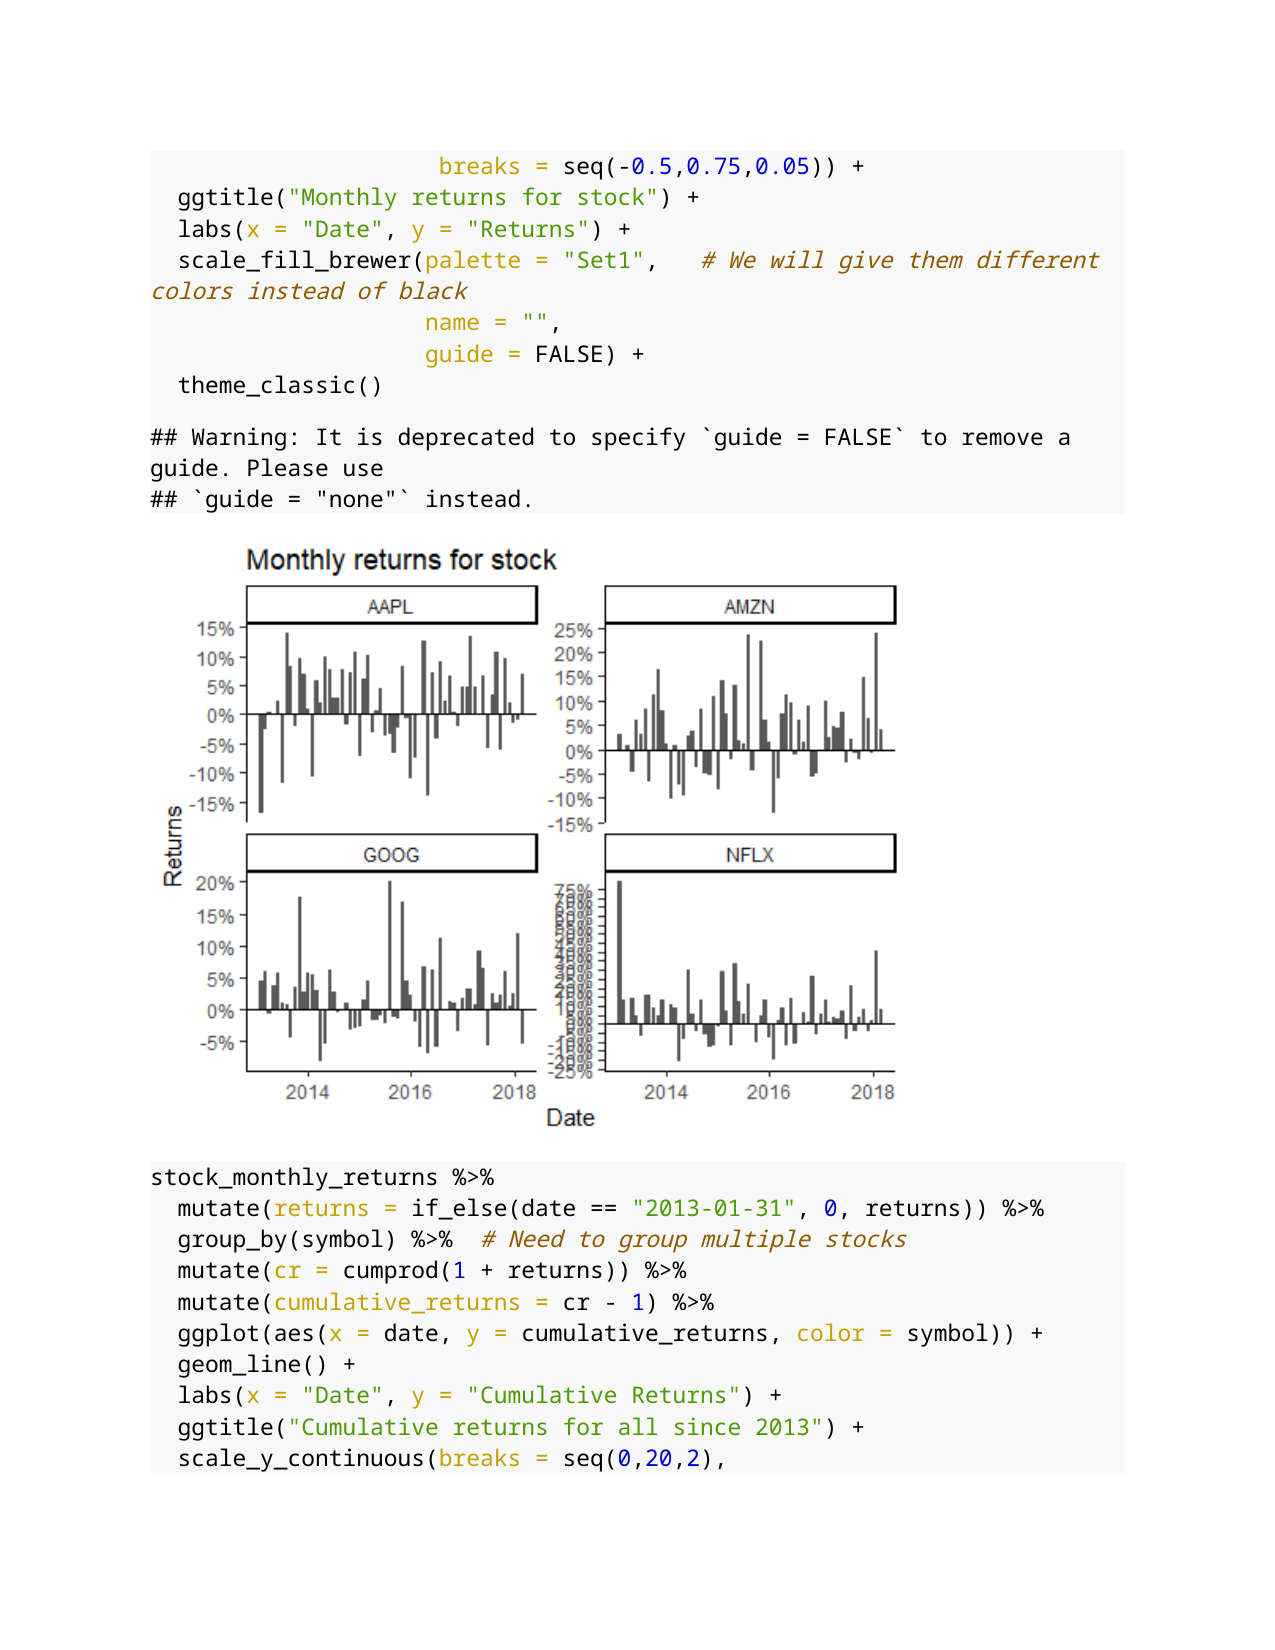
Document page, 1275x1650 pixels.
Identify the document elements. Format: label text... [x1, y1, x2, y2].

text ## Warning: It is deprecated to specify `guide = FALSE` to remove a guide. Please use ## `guide = "none"` instead. [150, 421, 1125, 514]
picture [150, 535, 908, 1142]
